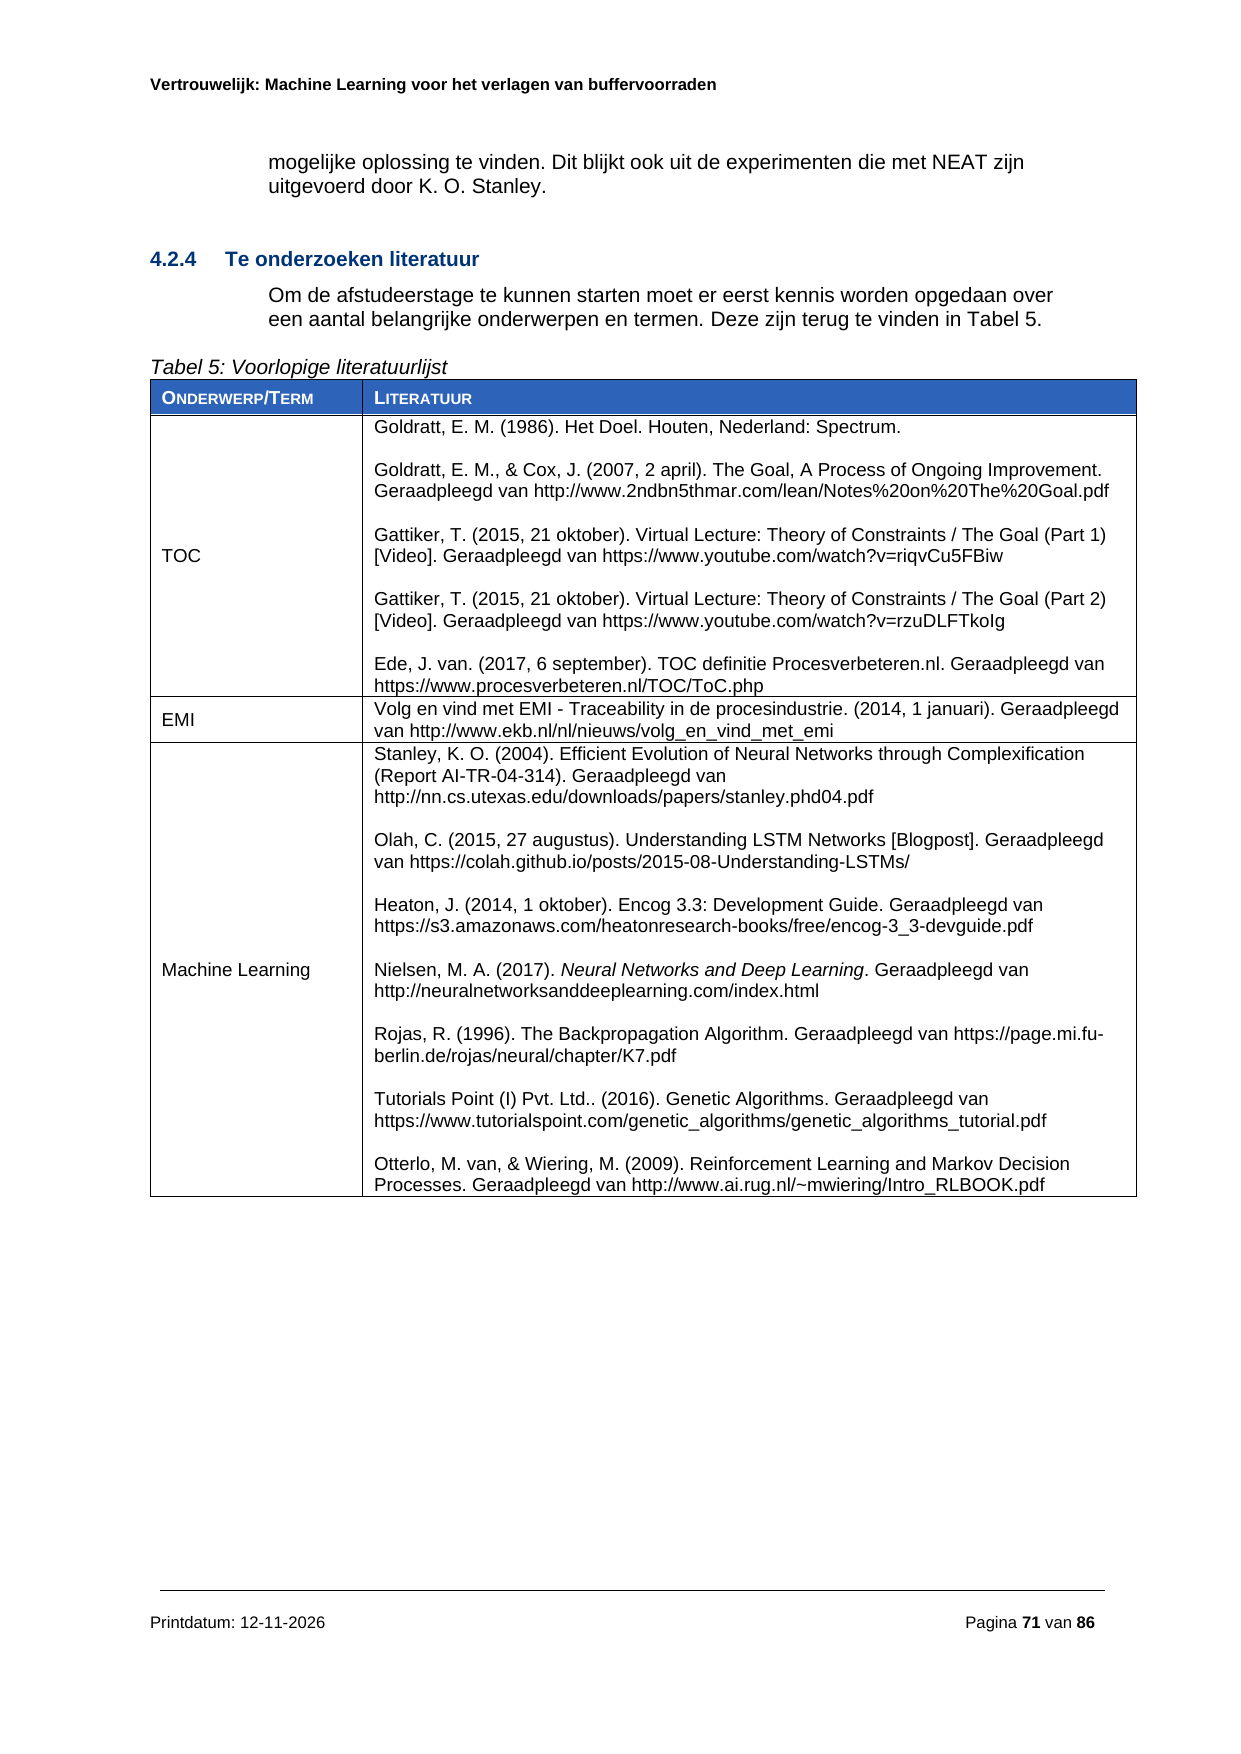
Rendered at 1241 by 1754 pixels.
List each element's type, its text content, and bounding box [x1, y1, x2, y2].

table_cell EMI [151, 697, 362, 742]
table_cell Goldratt, E. M. (1986). Het Doel. Houten, Nederland: Spectrum. Goldratt, E. M., & Cox, J. (2007, 2 april). The Goal, A Process of Ongoing Improvement. Geraadpleegd van http://www.2ndbn5thmar.com/lean/Notes%20on%20The%20Goal.pdf Gattiker, T. (2015, 21 oktober). Virtual Lecture: Theory of Constraints / The Goal (Part 1) [Video]. Geraadpleegd van https://www.youtube.com/watch?v=riqvCu5FBiw Gattiker, T. (2015, 21 oktober). Virtual Lecture: Theory of Constraints / The Goal (Part 2) [Video]. Geraadpleegd van https://www.youtube.com/watch?v=rzuDLFTkoIg Ede, J. van. (2017, 6 september). TOC definitie Procesverbeteren.nl. Geraadpleegd van https://www.procesverbeteren.nl/TOC/ToC.php [363, 416, 1136, 696]
table_cell TOC [151, 416, 362, 696]
table_cell Machine Learning [151, 743, 362, 1196]
table_cell Stanley, K. O. (2004). Efficient Evolution of Neural Networks through Complexification (Report AI-TR-04-314). Geraadpleegd van http://nn.cs.utexas.edu/downloads/papers/stanley.phd04.pdf Olah, C. (2015, 27 augustus). Understanding LSTM Networks [Blogpost]. Geraadpleegd van https://colah.github.io/posts/2015-08-Understanding-LSTMs/ Heaton, J. (2014, 1 oktober). Encog 3.3: Development Guide. Geraadpleegd van https://s3.amazonaws.com/heatonresearch-books/free/encog-3_3-devguide.pdf Nielsen, M. A. (2017). Neural Networks and Deep Learning. Geraadpleegd van http://neuralnetworksanddeeplearning.com/index.html Rojas, R. (1996). The Backpropagation Algorithm. Geraadpleegd van https://page.mi.fu-berlin.de/rojas/neural/chapter/K7.pdf Tutorials Point (I) Pvt. Ltd.. (2016). Genetic Algorithms. Geraadpleegd van https://www.tutorialspoint.com/genetic_algorithms/genetic_algorithms_tutorial.pdf Otterlo, M. van, & Wiering, M. (2009). Reinforcement Learning and Markov Decision Processes. Geraadpleegd van http://www.ai.rug.nl/~mwiering/Intro_RLBOOK.pdf [363, 743, 1136, 1196]
text Tabel 5: Voorlopige literatuurlijst [150, 355, 1090, 379]
table_header Literatuur [363, 380, 1136, 414]
list Te onderzoeken literatuur [150, 247, 1090, 271]
text Om de afstudeerstage te kunnen starten moet er eerst kennis worden opgedaan over een aantal belangrijke onderwerpen en termen. Deze zijn terug te vinden in Tabel 5. [268, 283, 1090, 331]
table_cell Volg en vind met EMI - Traceability in de procesindustrie. (2014, 1 januari). Geraadpleegd van http://www.ekb.nl/nl/nieuws/volg_en_vind_met_emi [363, 697, 1136, 742]
table_header Onderwerp/Term [151, 380, 362, 414]
